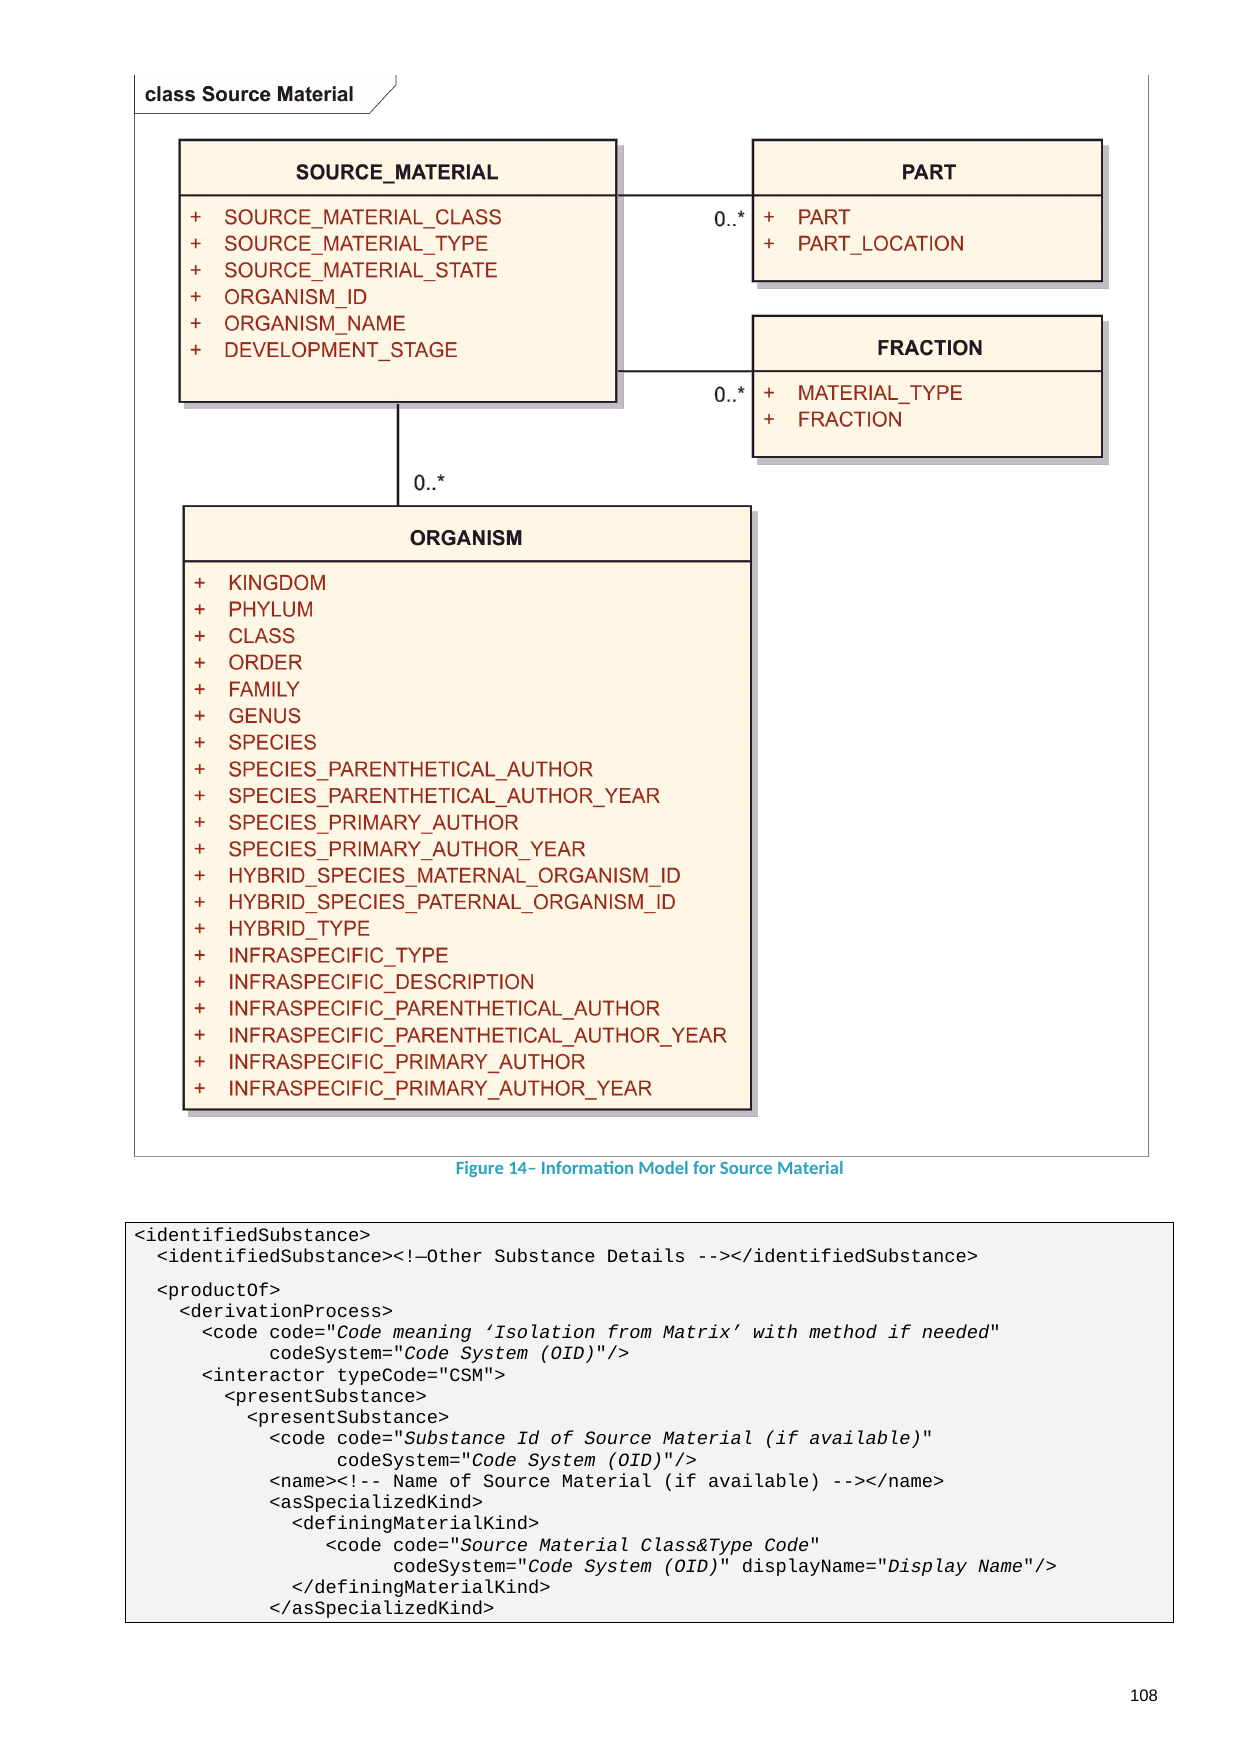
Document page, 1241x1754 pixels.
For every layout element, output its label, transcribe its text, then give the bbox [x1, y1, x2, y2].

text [126, 1277, 1173, 1622]
text <identifiedSubstance> <identifiedSubstance><!—Other Substance Details --></identifiedSubstance> [126, 1223, 1173, 1268]
picture [134, 75, 1149, 1157]
text Figure 14– Information Model for Source Material [134, 1156, 1165, 1179]
